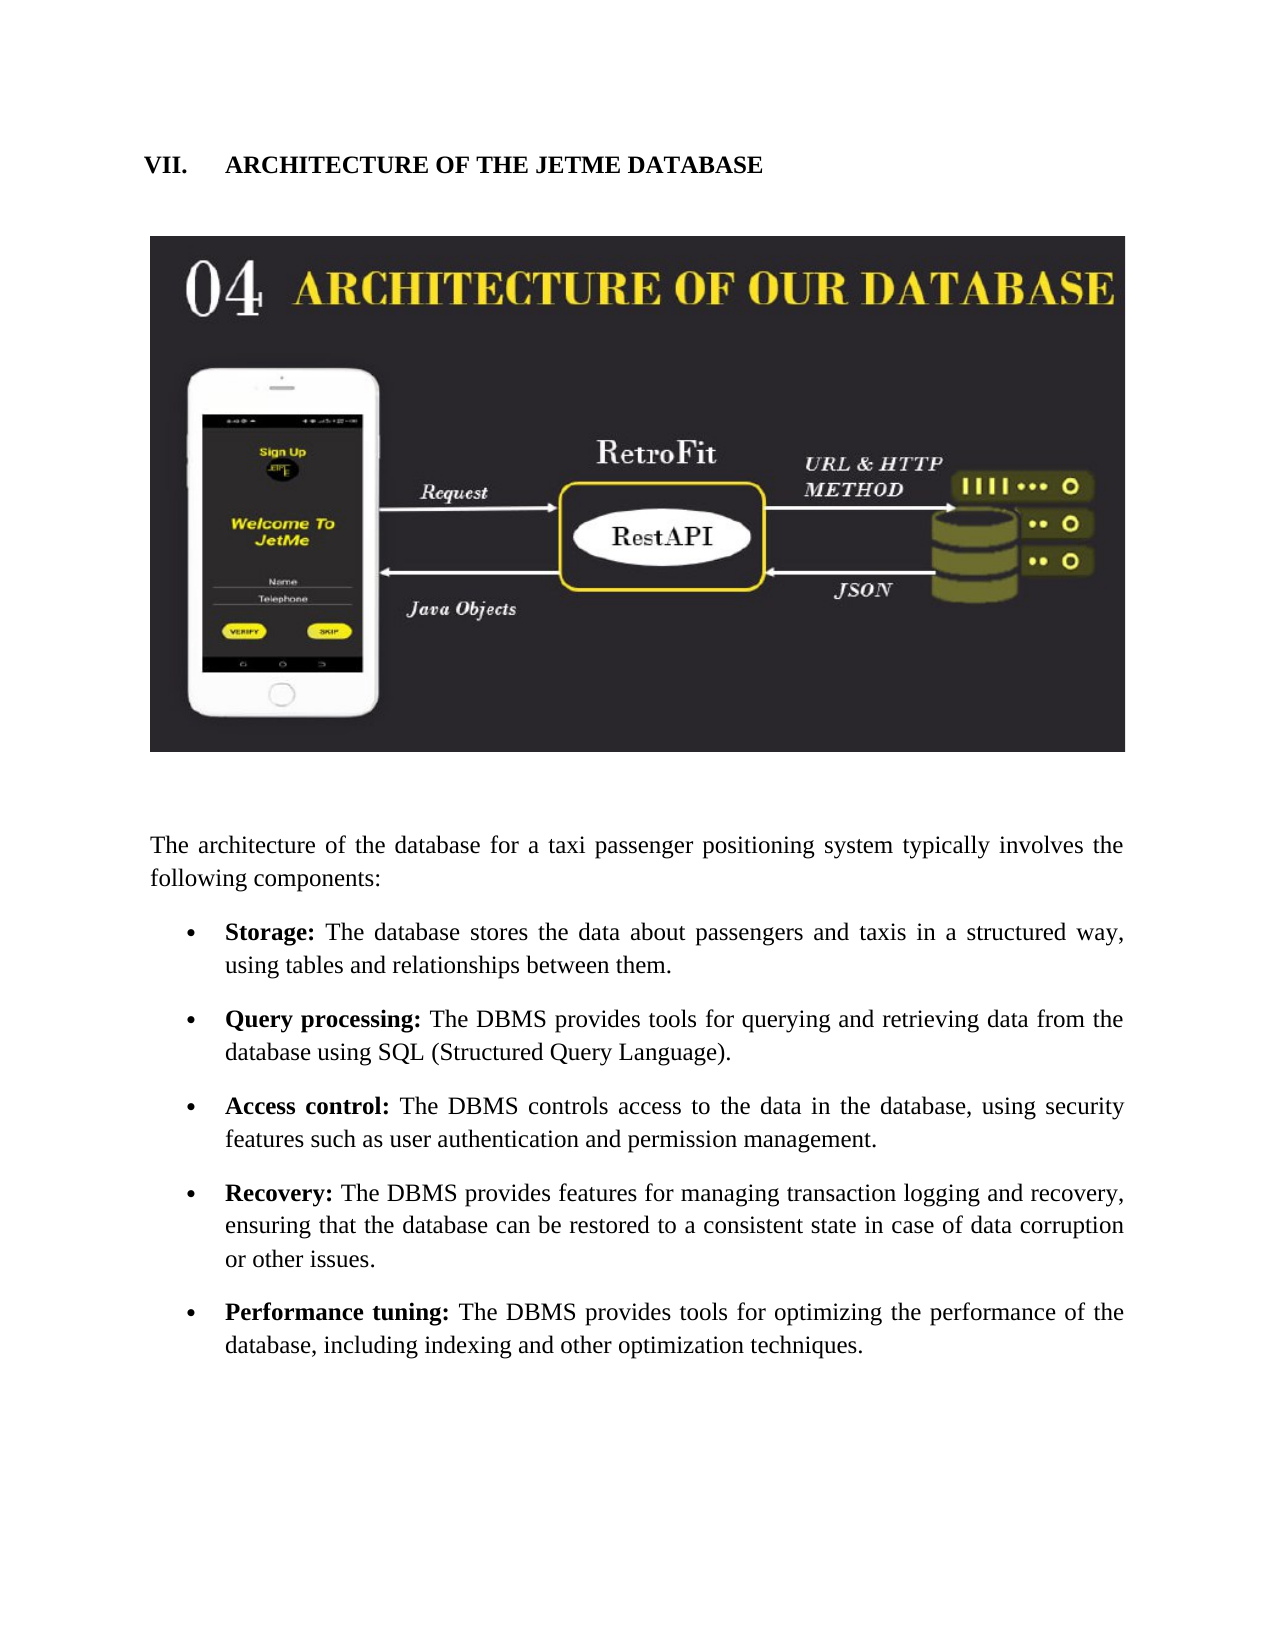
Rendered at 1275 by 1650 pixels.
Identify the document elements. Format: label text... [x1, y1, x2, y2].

list Performance tuning: The DBMS provides tools for optimizing the performance of the database, including indexing and other optimization techniques. [187, 1297, 1125, 1359]
subtitle ARCHITECTURE OF THE JETME DATABASE [187, 150, 1125, 179]
text The architecture of the database for a taxi passenger positioning system typically involves the following components: [150, 830, 1125, 892]
list Recovery: The DBMS provides features for managing transaction logging and recovery, ensuring that the database can be restored to a consistent state in case of data corruption or other issues. [187, 1178, 1125, 1272]
list Query processing: The DBMS provides tools for querying and retrieving data from the database using SQL (Structured Query Language). [187, 1004, 1125, 1066]
picture [150, 236, 1125, 752]
list Access control: The DBMS controls access to the data in the database, using security features such as user authentication and permission management. [187, 1091, 1125, 1152]
list Storage: The database stores the data about passengers and taxis in a structured way, using tables and relationships between them. [187, 917, 1125, 979]
